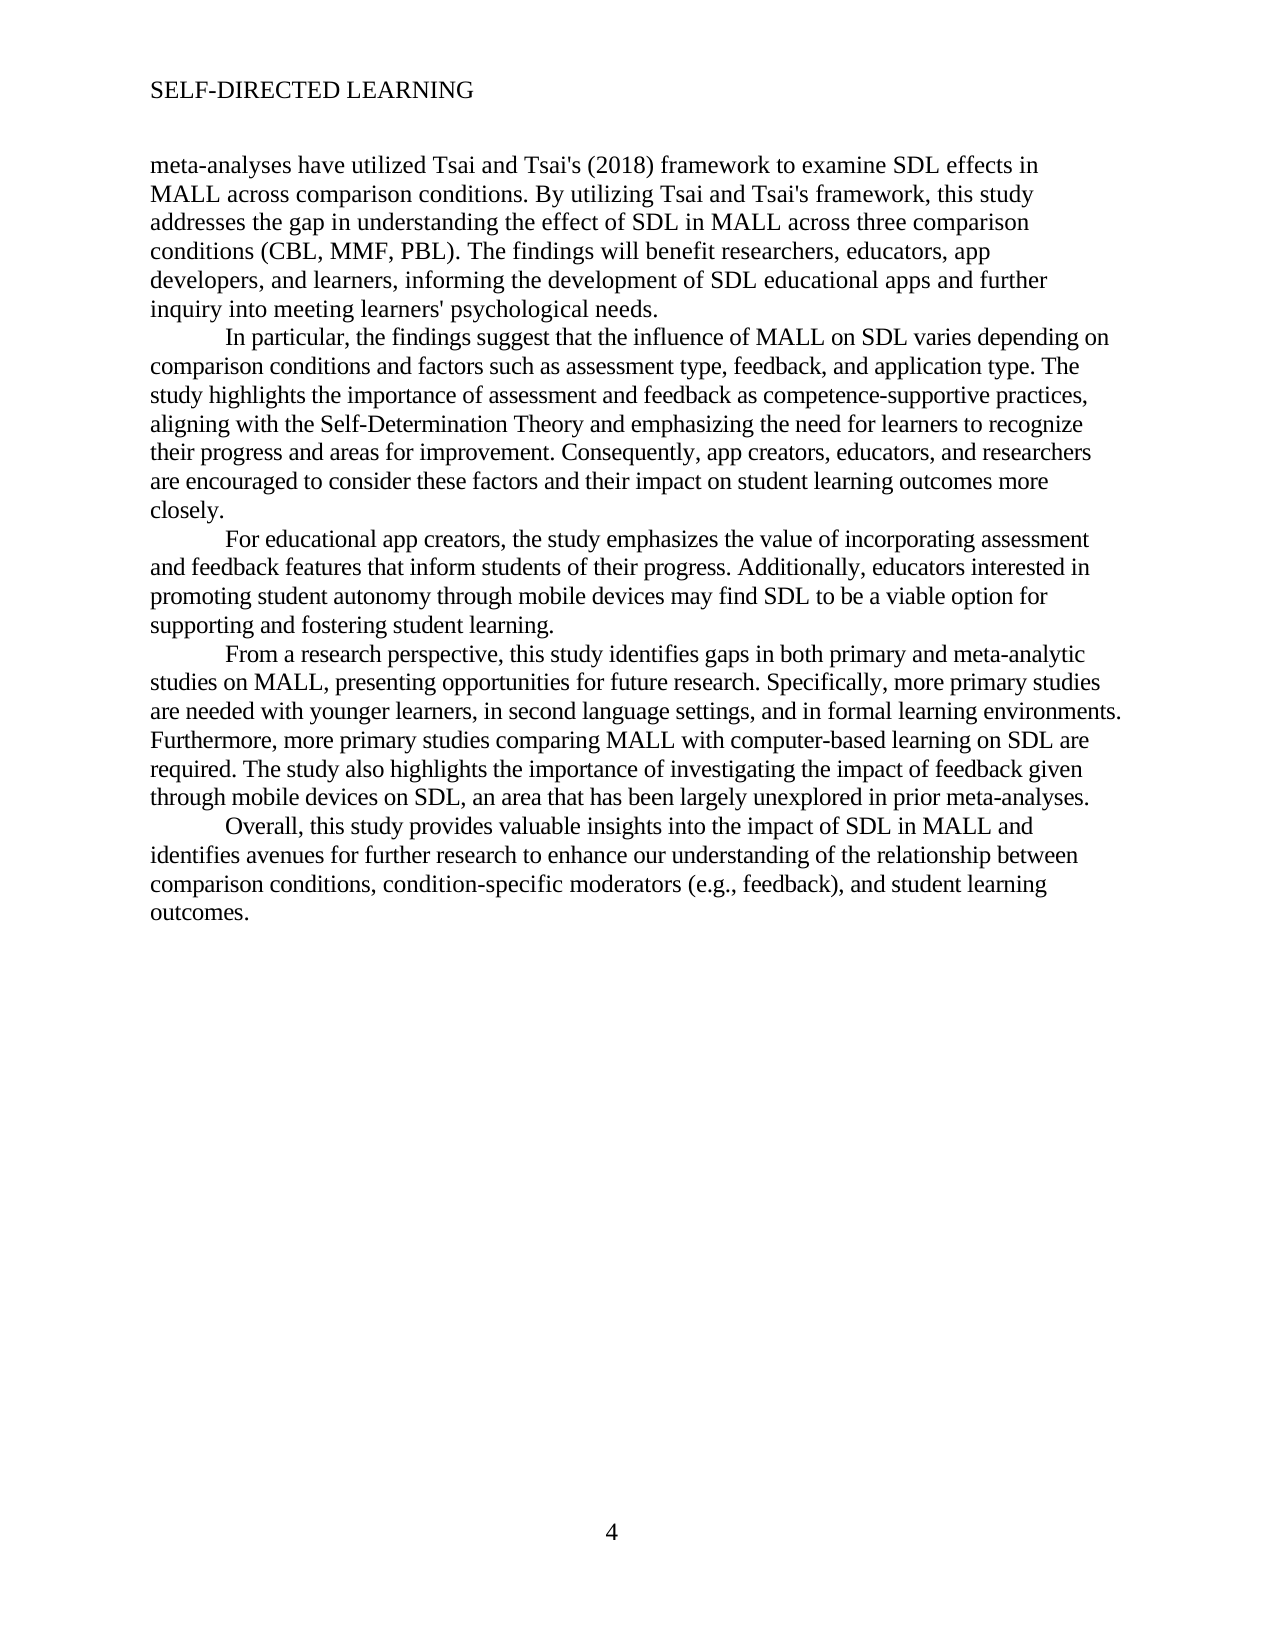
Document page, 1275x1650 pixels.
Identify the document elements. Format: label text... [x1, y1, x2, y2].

text Overall, this study provides valuable insights into the impact of SDL in MALL and identifies avenues for further research to enhance our understanding of the relationship between comparison conditions, condition-specific moderators (e.g., feedback), and student learning outcomes. [150, 811, 1125, 926]
text In particular, the findings suggest that the influence of MALL on SDL varies depending on comparison conditions and factors such as assessment type, feedback, and application type. The study highlights the importance of assessment and feedback as competence-supportive practices, aligning with the Self-Determination Theory and emphasizing the need for learners to recognize their progress and areas for improvement. Consequently, app creators, educators, and researchers are encouraged to consider these factors and their impact on student learning outcomes more closely. [150, 322, 1125, 524]
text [150, 150, 1050, 322]
text For educational app creators, the study emphasizes the value of incorporating assessment and feedback features that inform students of their progress. Additionally, educators interested in promoting student autonomy through mobile devices may find SDL to be a viable option for supporting and fostering student learning. [150, 524, 1125, 639]
text From a research perspective, this study identifies gaps in both primary and meta-analytic studies on MALL, presenting opportunities for future research. Specifically, more primary studies are needed with younger learners, in second language settings, and in formal learning environments. Furthermore, more primary studies comparing MALL with computer-based learning on SDL are required. The study also highlights the importance of investigating the impact of feedback given through mobile devices on SDL, an area that has been largely unexplored in prior meta-analyses. [150, 639, 1125, 811]
